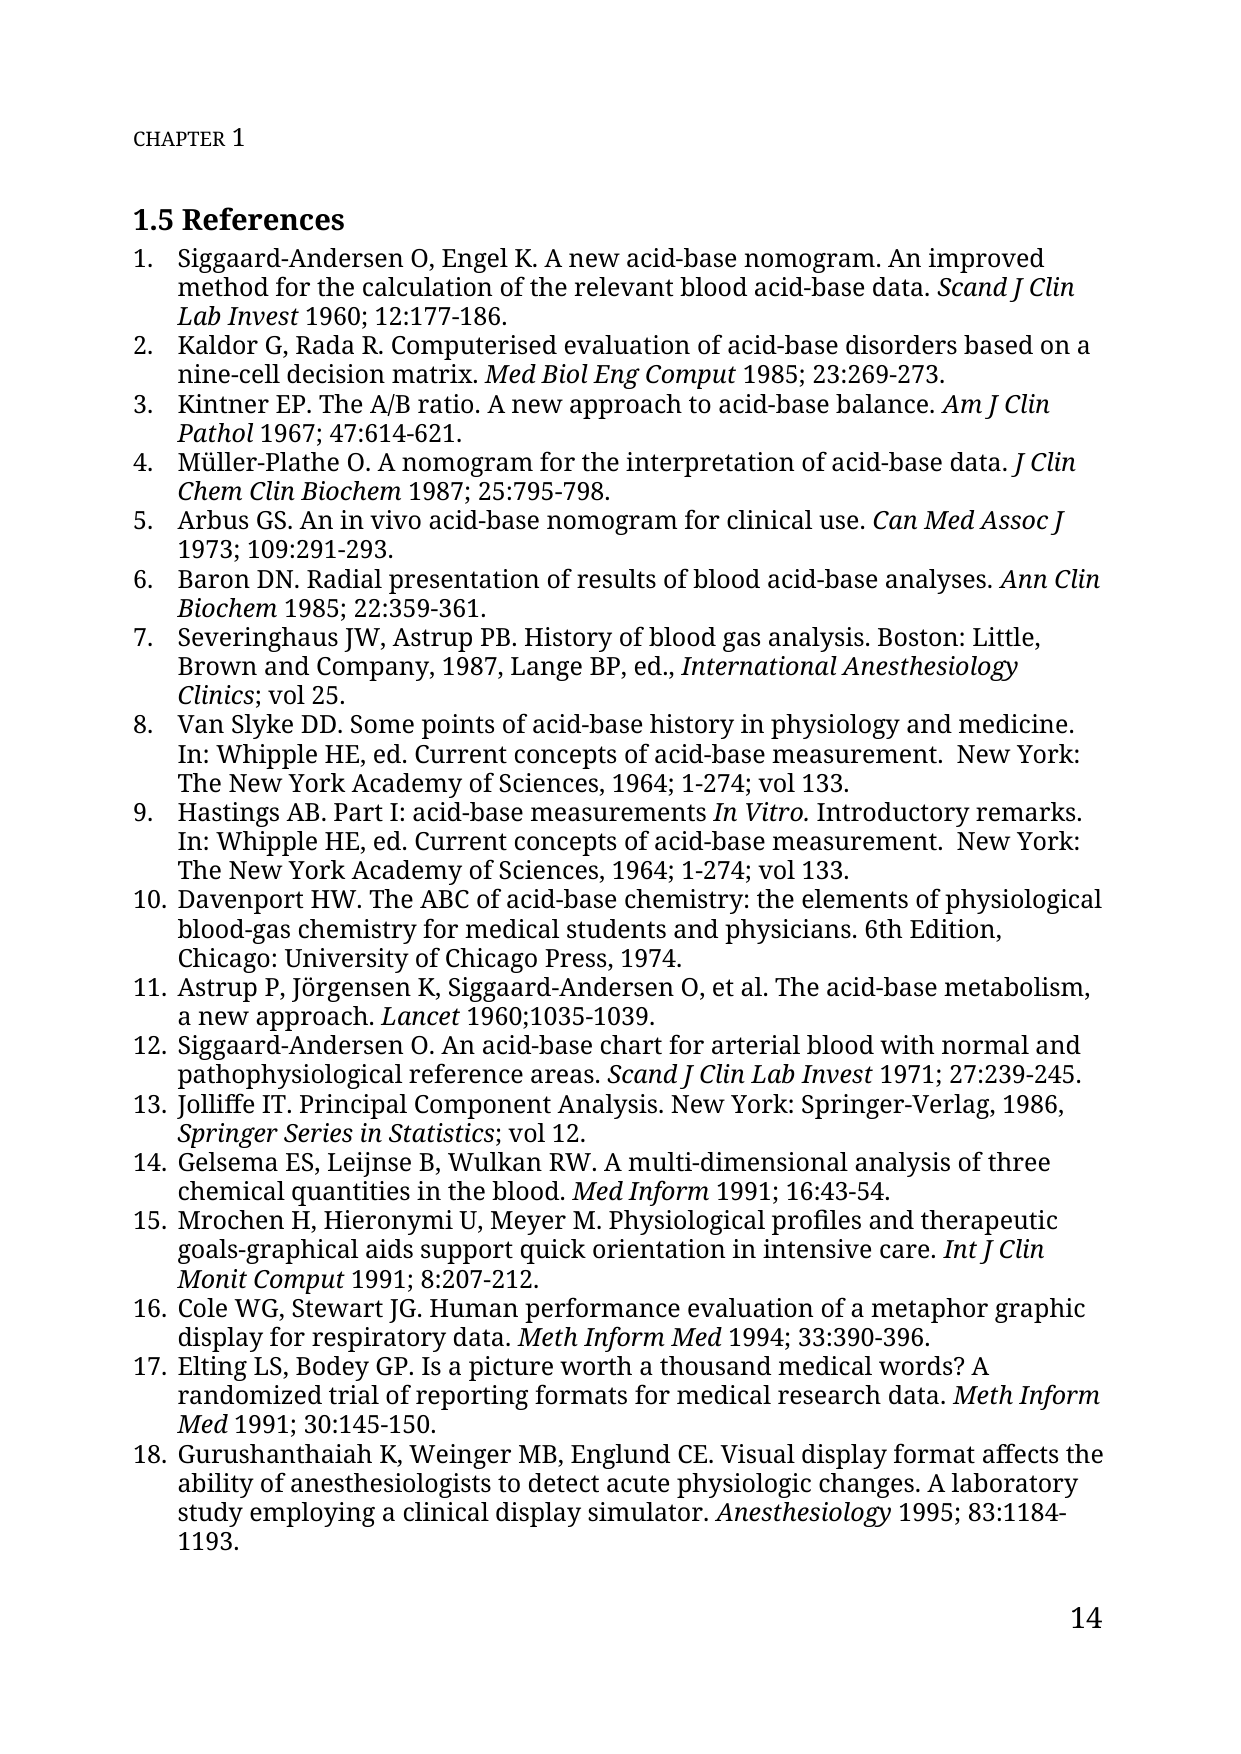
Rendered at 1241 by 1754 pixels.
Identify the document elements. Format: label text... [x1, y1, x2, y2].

text 5. Arbus GS. An in vivo acid-base nomogram for clinical use. Can Med Assoc J 1973; 109:291-293. [133, 506, 1107, 565]
text 12. Siggaard-Andersen O. An acid-base chart for arterial blood with normal and pathophysiological reference areas. Scand J Clin Lab Invest 1971; 27:239-245. [133, 1031, 1107, 1090]
text 14. Gelsema ES, Leijnse B, Wulkan RW. A multi-dimensional analysis of three chemical quantities in the blood. Med Inform 1991; 16:43-54. [133, 1148, 1107, 1206]
text 17. Elting LS, Bodey GP. Is a picture worth a thousand medical words? A randomized trial of reporting formats for medical research data. Meth Inform Med 1991; 30:145-150. [133, 1352, 1107, 1440]
subtitle References [133, 202, 1107, 238]
text 1. Siggaard-Andersen O, Engel K. A new acid-base nomogram. An improved method for the calculation of the relevant blood acid-base data. Scand J Clin Lab Invest 1960; 12:177-186. [133, 244, 1107, 331]
text 11. Astrup P, Jörgensen K, Siggaard-Andersen O, et al. The acid-base metabolism, a new approach. Lancet 1960;1035-1039. [133, 973, 1107, 1031]
text 18. Gurushanthaiah K, Weinger MB, Englund CE. Visual display format affects the ability of anesthesiologists to detect acute physiologic changes. A laboratory study employing a clinical display simulator. Anesthesiology 1995; 83:1184-1193. [133, 1440, 1107, 1556]
text 4. Müller-Plathe O. A nomogram for the interpretation of acid-base data. J Clin Chem Clin Biochem 1987; 25:795-798. [133, 448, 1107, 506]
text 6. Baron DN. Radial presentation of results of blood acid-base analyses. Ann Clin Biochem 1985; 22:359-361. [133, 565, 1107, 623]
text 8. Van Slyke DD. Some points of acid-base history in physiology and medicine. In: Whipple HE, ed. Current concepts of acid-base measurement. New York: The New York Academy of Sciences, 1964; 1-274; vol 133. [133, 711, 1107, 798]
text 9. Hastings AB. Part I: acid-base measurements In Vitro. Introductory remarks. In: Whipple HE, ed. Current concepts of acid-base measurement. New York: The New York Academy of Sciences, 1964; 1-274; vol 133. [133, 798, 1107, 886]
text 13. Jolliffe IT. Principal Component Analysis. New York: Springer-Verlag, 1986, Springer Series in Statistics; vol 12. [133, 1090, 1107, 1148]
text 7. Severinghaus JW, Astrup PB. History of blood gas analysis. Boston: Little, Brown and Company, 1987, Lange BP, ed., International Anesthesiology Clinics; vol 25. [133, 623, 1107, 711]
text 16. Cole WG, Stewart JG. Human performance evaluation of a metaphor graphic display for respiratory data. Meth Inform Med 1994; 33:390-396. [133, 1294, 1107, 1352]
text 15. Mrochen H, Hieronymi U, Meyer M. Physiological profiles and therapeutic goals-graphical aids support quick orientation in intensive care. Int J Clin Monit Comput 1991; 8:207-212. [133, 1206, 1107, 1294]
text 10. Davenport HW. The ABC of acid-base chemistry: the elements of physiological blood-gas chemistry for medical students and physicians. 6th Edition, Chicago: University of Chicago Press, 1974. [133, 886, 1107, 973]
text 3. Kintner EP. The A/B ratio. A new approach to acid-base balance. Am J Clin Pathol 1967; 47:614-621. [133, 390, 1107, 448]
text 2. Kaldor G, Rada R. Computerised evaluation of acid-base disorders based on a nine-cell decision matrix. Med Biol Eng Comput 1985; 23:269-273. [133, 331, 1107, 390]
